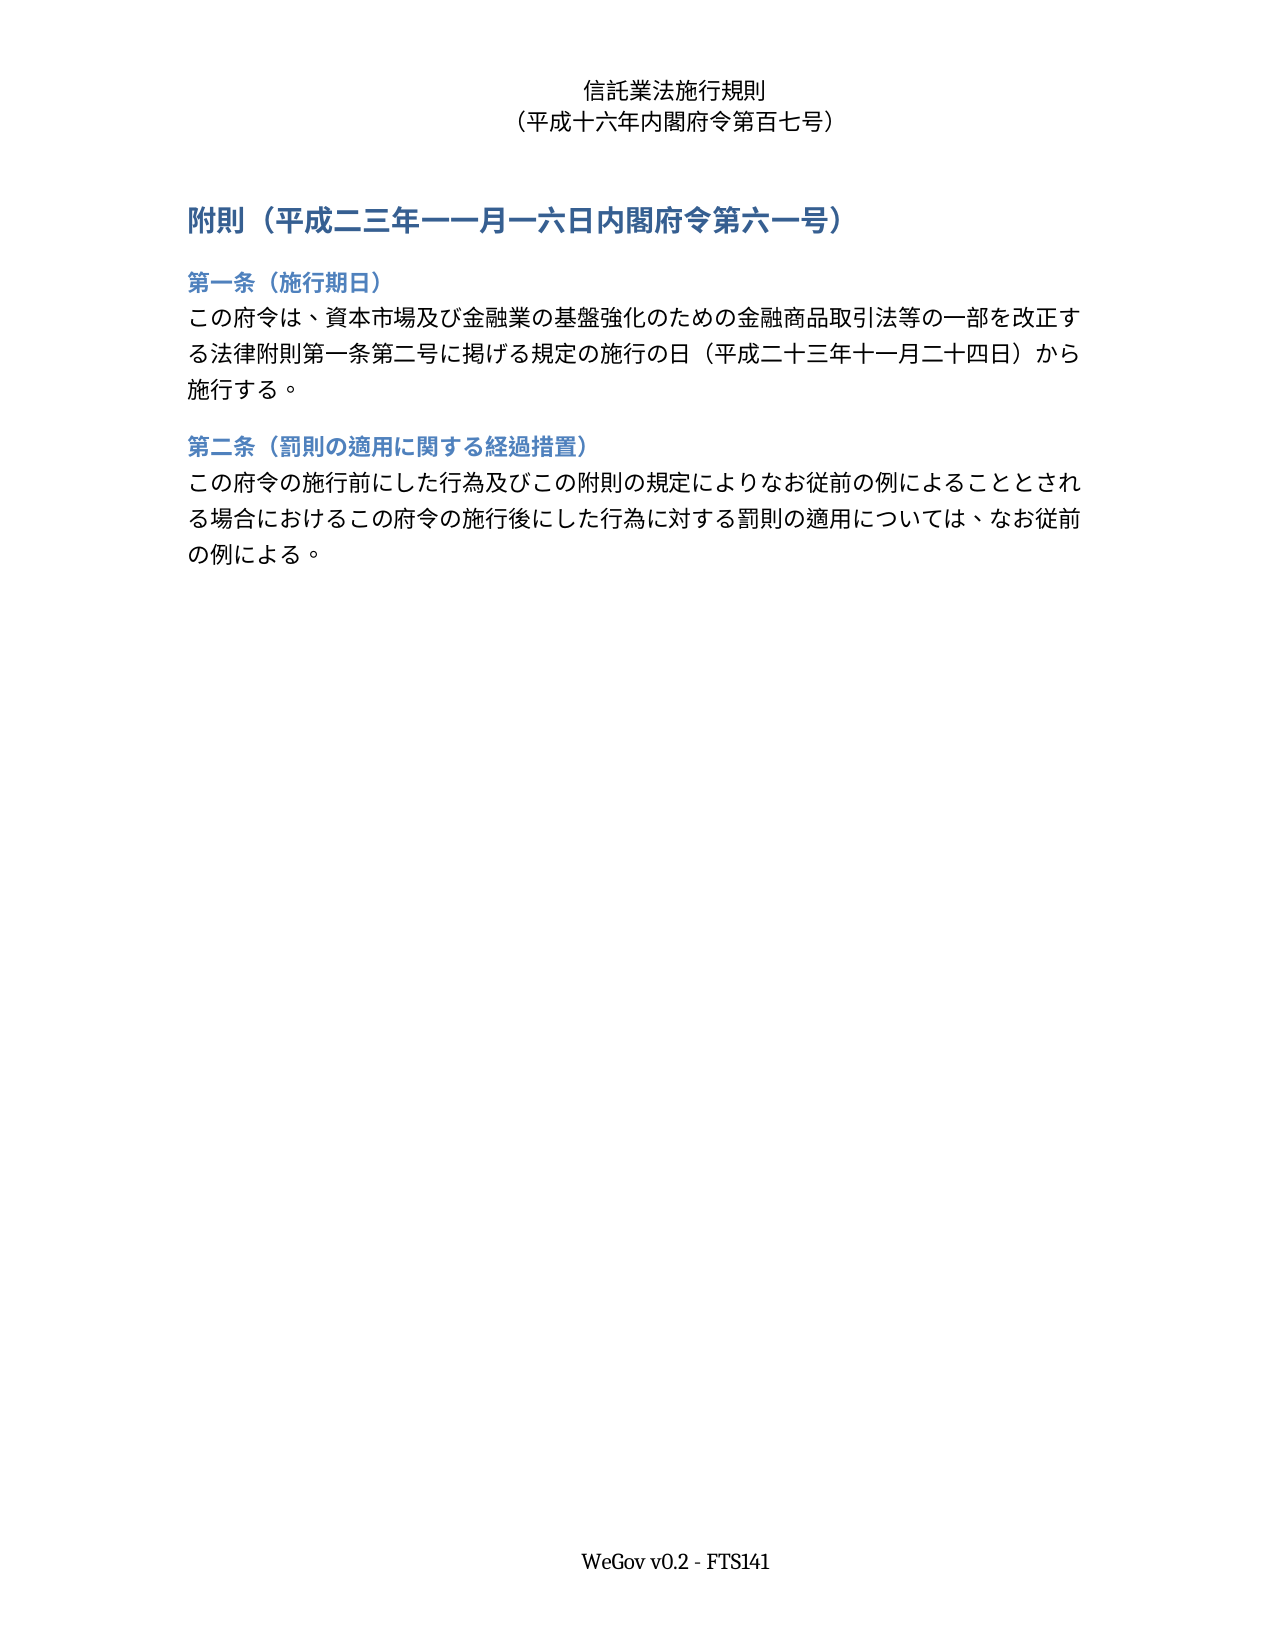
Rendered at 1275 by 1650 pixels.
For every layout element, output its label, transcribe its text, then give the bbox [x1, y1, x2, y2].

text この府令の施行前にした行為及びこの附則の規定によりなお従前の例によることとされる場合におけるこの府令の施行後にした行為に対する罰則の適用については、なお従前の例による。 [187, 467, 1087, 570]
subtitle 附則（平成二三年一一月一六日内閣府令第六一号） [187, 200, 1087, 240]
subtitle 第二条（罰則の適用に関する経過措置） [187, 431, 1087, 462]
text この府令は、資本市場及び金融業の基盤強化のための金融商品取引法等の一部を改正する法律附則第一条第二号に掲げる規定の施行の日（平成二十三年十一月二十四日）から施行する。 [187, 302, 1087, 406]
subtitle 第一条（施行期日） [187, 266, 1087, 298]
